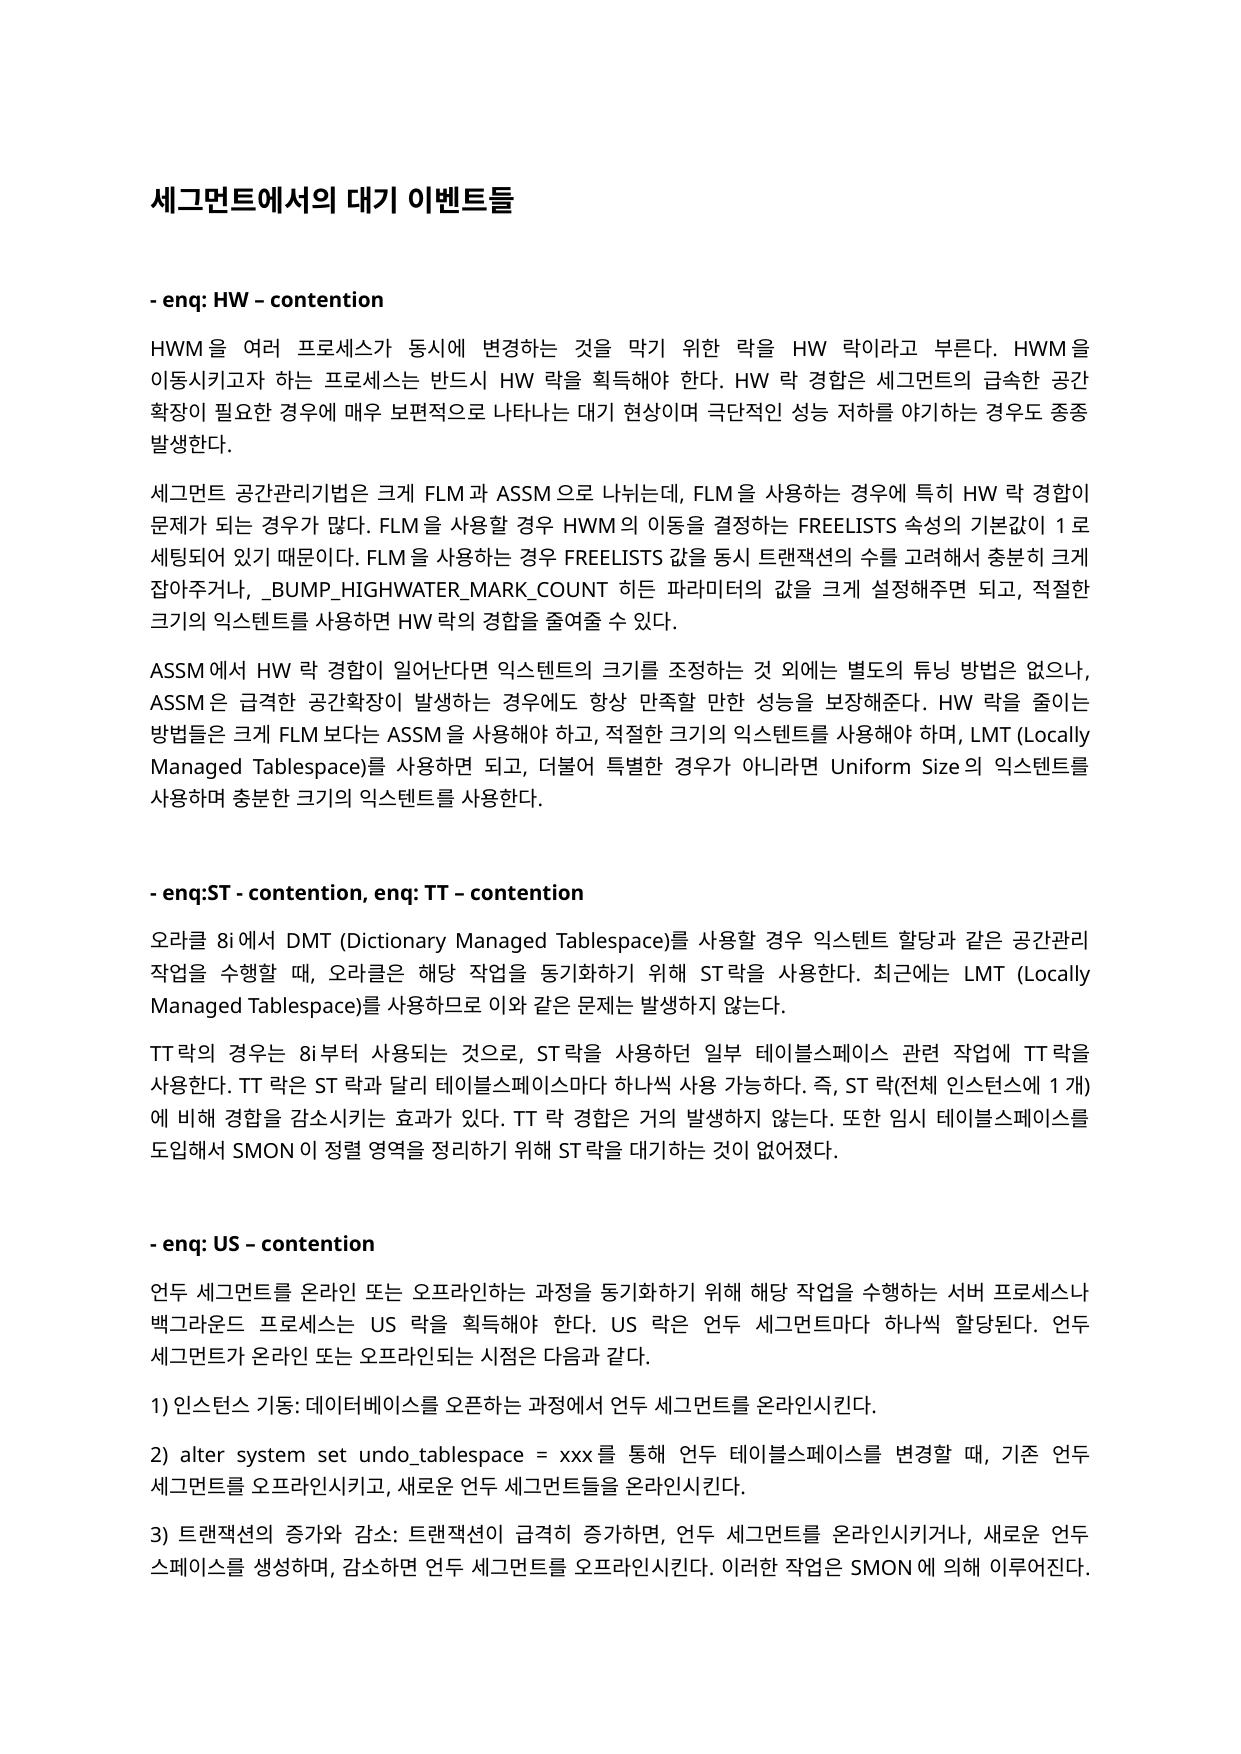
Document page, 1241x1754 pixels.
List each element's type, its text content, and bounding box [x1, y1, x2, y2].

text 1) 인스턴스 기동: 데이터베이스를 오픈하는 과정에서 언두 세그먼트를 온라인시킨다. [150, 1389, 1090, 1419]
text ASSM에서 HW 락 경합이 일어난다면 익스텐트의 크기를 조정하는 것 외에는 별도의 튜닝 방법은 없으나, ASSM은 급격한 공간확장이 발생하는 경우에도 항상 만족할 만한 성능을 보장해준다. HW 락을 줄이는 방법들은 크게 FLM보다는 ASSM을 사용해야 하고, 적절한 크기의 익스텐트를 사용해야 하며, LMT (Locally Managed Tablespace)를 사용하면 되고, 더불어 특별한 경우가 아니라면 Uniform Size의 익스텐트를 사용하며 충분한 크기의 익스텐트를 사용한다. [150, 654, 1090, 813]
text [150, 1519, 1090, 1581]
text TT락의 경우는 8i부터 사용되는 것으로, ST락을 사용하던 일부 테이블스페이스 관련 작업에 TT락을 사용한다. TT 락은 ST 락과 달리 테이블스페이스마다 하나씩 사용 가능하다. 즉, ST 락(전체 인스턴스에 1개)에 비해 경합을 감소시키는 효과가 있다. TT 락 경합은 거의 발생하지 않는다. 또한 임시 테이블스페이스를 도입해서 SMON이 정렬 영역을 정리하기 위해 ST락을 대기하는 것이 없어졌다. [150, 1038, 1090, 1164]
text - enq: US – contention [150, 1229, 1090, 1258]
text - enq:ST - contention, enq: TT – contention [150, 878, 1090, 906]
text HWM을 여러 프로세스가 동시에 변경하는 것을 막기 위한 락을 HW 락이라고 부른다. HWM을 이동시키고자 하는 프로세스는 반드시 HW 락을 획득해야 한다. HW 락 경합은 세그먼트의 급속한 공간 확장이 필요한 경우에 매우 보편적으로 나타나는 대기 현상이며 극단적인 성능 저하를 야기하는 경우도 종종 발생한다. [150, 332, 1090, 459]
text 언두 세그먼트를 온라인 또는 오프라인하는 과정을 동기화하기 위해 해당 작업을 수행하는 서버 프로세스나 백그라운드 프로세스는 US 락을 획득해야 한다. US 락은 언두 세그먼트마다 하나씩 할당된다. 언두 세그먼트가 온라인 또는 오프라인되는 시점은 다음과 같다. [150, 1276, 1090, 1371]
text 2) alter system set undo_tablespace = xxx를 통해 언두 테이블스페이스를 변경할 때, 기존 언두 세그먼트를 오프라인시키고, 새로운 언두 세그먼트들을 온라인시킨다. [150, 1438, 1090, 1500]
text 세그먼트에서의 대기 이벤트들 [150, 177, 1090, 219]
text 세그먼트 공간관리기법은 크게 FLM과 ASSM으로 나뉘는데, FLM을 사용하는 경우에 특히 HW 락 경합이 문제가 되는 경우가 많다. FLM을 사용할 경우 HWM의 이동을 결정하는 FREELISTS 속성의 기본값이 1로 세팅되어 있기 때문이다. FLM을 사용하는 경우 FREELISTS 값을 동시 트랜잭션의 수를 고려해서 충분히 크게 잡아주거나, _BUMP_HIGHWATER_MARK_COUNT 히든 파라미터의 값을 크게 설정해주면 되고, 적절한 크기의 익스텐트를 사용하면 HW 락의 경합을 줄여줄 수 있다. [150, 477, 1090, 636]
text - enq: HW – contention [150, 285, 1090, 314]
text 오라클 8i에서 DMT (Dictionary Managed Tablespace)를 사용할 경우 익스텐트 할당과 같은 공간관리 작업을 수행할 때, 오라클은 해당 작업을 동기화하기 위해 ST락을 사용한다. 최근에는 LMT (Locally Managed Tablespace)를 사용하므로 이와 같은 문제는 발생하지 않는다. [150, 925, 1090, 1019]
